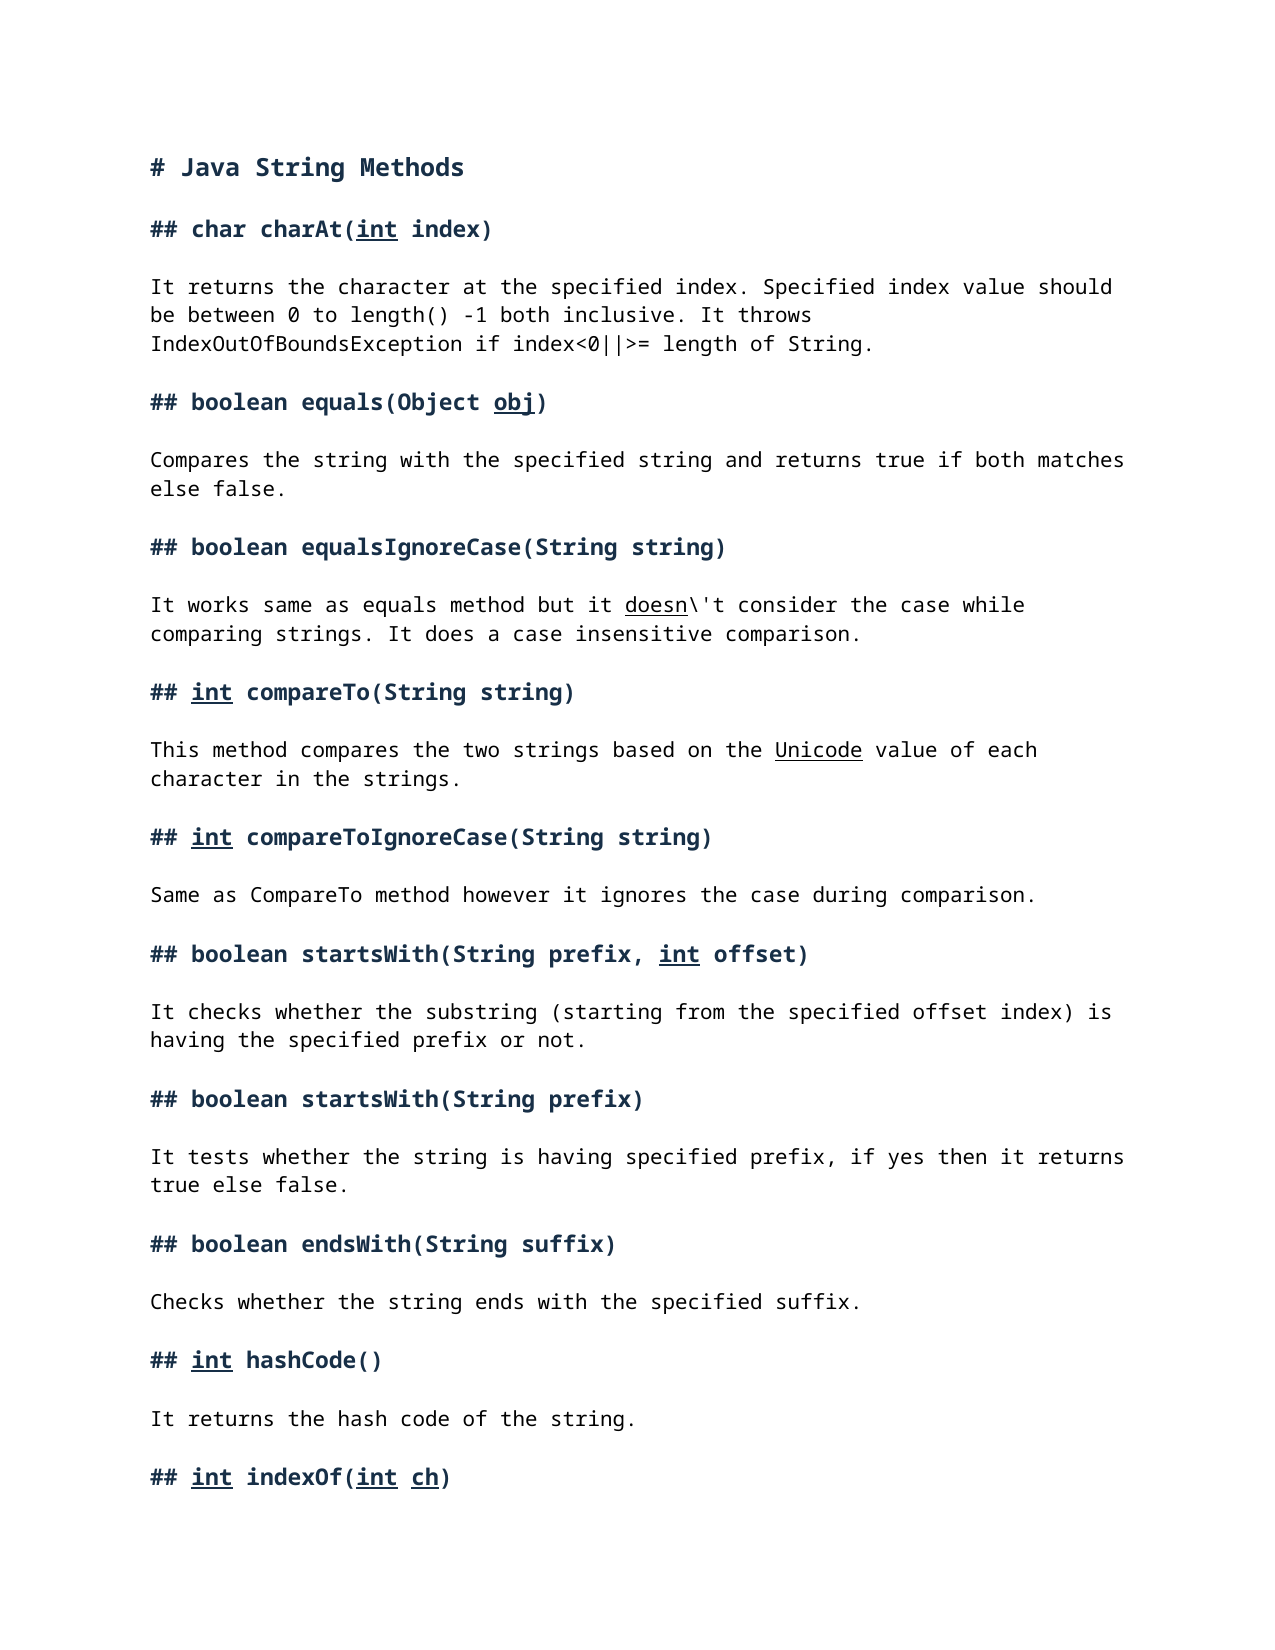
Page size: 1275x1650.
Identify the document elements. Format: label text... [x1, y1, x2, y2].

text ## boolean equals(Object obj) [150, 386, 1125, 417]
text Checks whether the string ends with the specified suffix. [150, 1287, 1125, 1316]
text ## boolean startsWith(String prefix, int offset) [150, 937, 1125, 969]
text Compares the string with the specified string and returns true if both matches else false. [150, 446, 1125, 502]
text ## char charAt(int index) [150, 212, 1125, 244]
text ## boolean equalsIgnoreCase(String string) [150, 531, 1125, 562]
text ## int compareToIgnoreCase(String string) [150, 821, 1125, 852]
text ## int hashCode() [150, 1344, 1125, 1375]
text It checks whether the substring (starting from the specified offset index) is having the specified prefix or not. [150, 997, 1125, 1054]
text ## boolean endsWith(String suffix) [150, 1227, 1125, 1259]
text It returns the character at the specified index. Specified index value should be between 0 to length() -1 both inclusive. It throws IndexOutOfBoundsException if index<0||>= length of String. [150, 272, 1125, 357]
text This method compares the two strings based on the Unicode value of each character in the strings. [150, 736, 1125, 792]
text It works same as equals method but it doesn\'t consider the case while comparing strings. It does a case insensitive comparison. [150, 591, 1125, 647]
text Same as CompareTo method however it ignores the case during comparison. [150, 881, 1125, 909]
text ## int compareTo(String string) [150, 676, 1125, 707]
text # Java String Methods [150, 150, 1125, 184]
text It returns the hash code of the string. [150, 1404, 1125, 1432]
text ## int indexOf(int ch) [150, 1461, 1125, 1492]
text It tests whether the string is having specified prefix, if yes then it returns true else false. [150, 1142, 1125, 1199]
text ## boolean startsWith(String prefix) [150, 1082, 1125, 1114]
